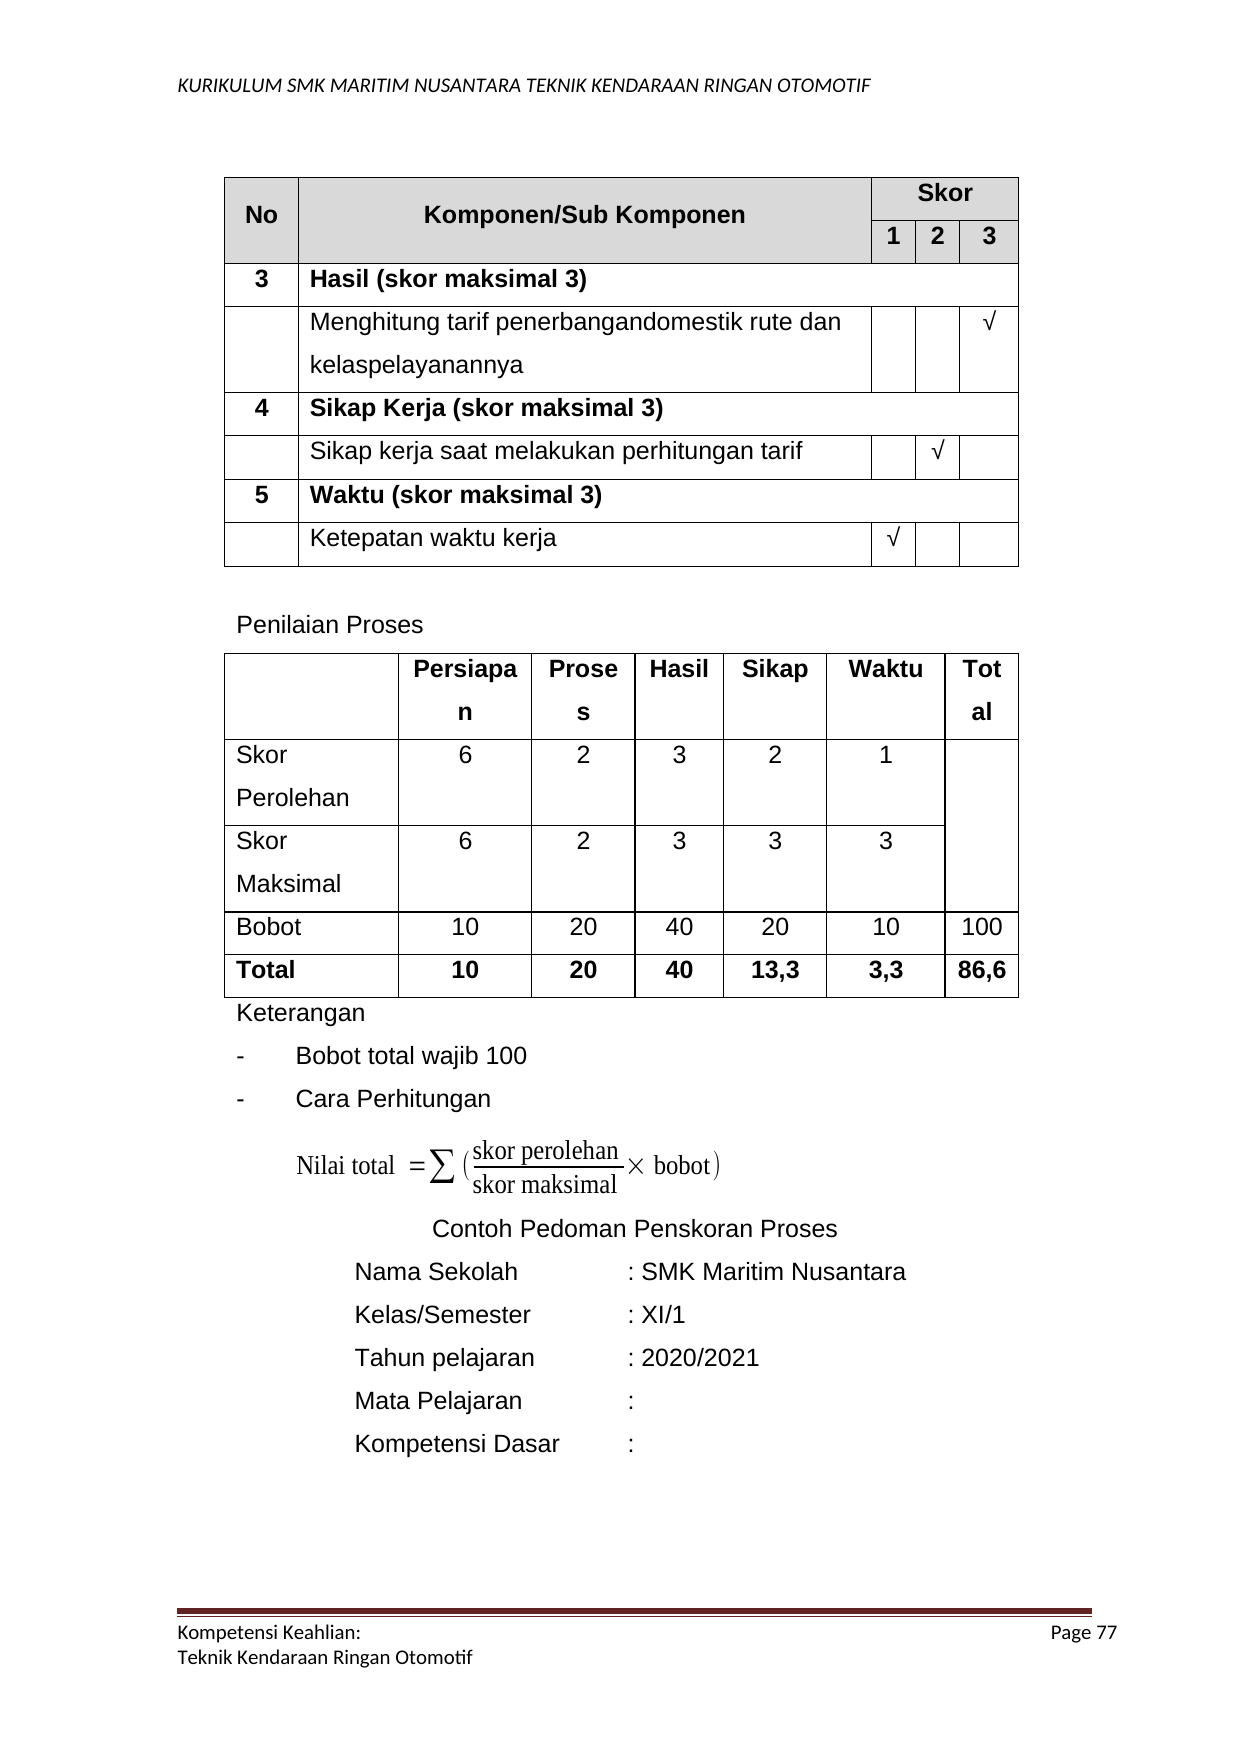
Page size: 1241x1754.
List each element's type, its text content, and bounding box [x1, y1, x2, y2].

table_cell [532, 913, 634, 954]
text Tahun pelajaran : 2020/2021 [354, 1343, 1092, 1372]
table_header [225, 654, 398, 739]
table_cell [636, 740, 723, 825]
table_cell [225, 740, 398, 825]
text Contoh Pedoman Penskoran Proses [177, 1214, 1092, 1243]
list Bobot total wajib 100 [236, 1041, 1092, 1070]
text Penilaian Proses [236, 610, 1092, 639]
text Kompetensi Dasar : [354, 1429, 1092, 1458]
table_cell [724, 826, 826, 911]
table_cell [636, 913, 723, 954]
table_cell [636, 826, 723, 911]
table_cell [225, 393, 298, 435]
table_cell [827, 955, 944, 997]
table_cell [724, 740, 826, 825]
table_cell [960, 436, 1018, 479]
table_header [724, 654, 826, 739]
text Kelas/Semester : XI/1 [354, 1300, 1092, 1329]
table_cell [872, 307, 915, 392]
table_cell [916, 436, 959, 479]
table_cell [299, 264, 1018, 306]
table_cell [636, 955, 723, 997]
text Mata Pelajaran : [354, 1386, 1092, 1415]
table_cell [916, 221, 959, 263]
list Cara Perhitungan [236, 1084, 1092, 1113]
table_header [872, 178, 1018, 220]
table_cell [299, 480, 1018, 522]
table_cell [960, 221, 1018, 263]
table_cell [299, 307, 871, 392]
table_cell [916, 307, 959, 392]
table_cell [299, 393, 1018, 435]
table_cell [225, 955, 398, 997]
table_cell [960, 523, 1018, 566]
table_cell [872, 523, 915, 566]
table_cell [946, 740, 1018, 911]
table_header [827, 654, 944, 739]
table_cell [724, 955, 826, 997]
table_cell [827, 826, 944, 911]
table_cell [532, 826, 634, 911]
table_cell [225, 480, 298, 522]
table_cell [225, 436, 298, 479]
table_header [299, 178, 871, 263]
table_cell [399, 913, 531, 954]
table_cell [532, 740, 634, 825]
text Keterangan [236, 998, 1092, 1027]
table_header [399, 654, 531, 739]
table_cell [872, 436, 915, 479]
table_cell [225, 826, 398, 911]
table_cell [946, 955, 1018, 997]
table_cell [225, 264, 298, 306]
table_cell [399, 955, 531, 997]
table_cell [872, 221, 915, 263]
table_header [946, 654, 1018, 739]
text Nama Sekolah : SMK Maritim Nusantara [354, 1257, 1092, 1286]
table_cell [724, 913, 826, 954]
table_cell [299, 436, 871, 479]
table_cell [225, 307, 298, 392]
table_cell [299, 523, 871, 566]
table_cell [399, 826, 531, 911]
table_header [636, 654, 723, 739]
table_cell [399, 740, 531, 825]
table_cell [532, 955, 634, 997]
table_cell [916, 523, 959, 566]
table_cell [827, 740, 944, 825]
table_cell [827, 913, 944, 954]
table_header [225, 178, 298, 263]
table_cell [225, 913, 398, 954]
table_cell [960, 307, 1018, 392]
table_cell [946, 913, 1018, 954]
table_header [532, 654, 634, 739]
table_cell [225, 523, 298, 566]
